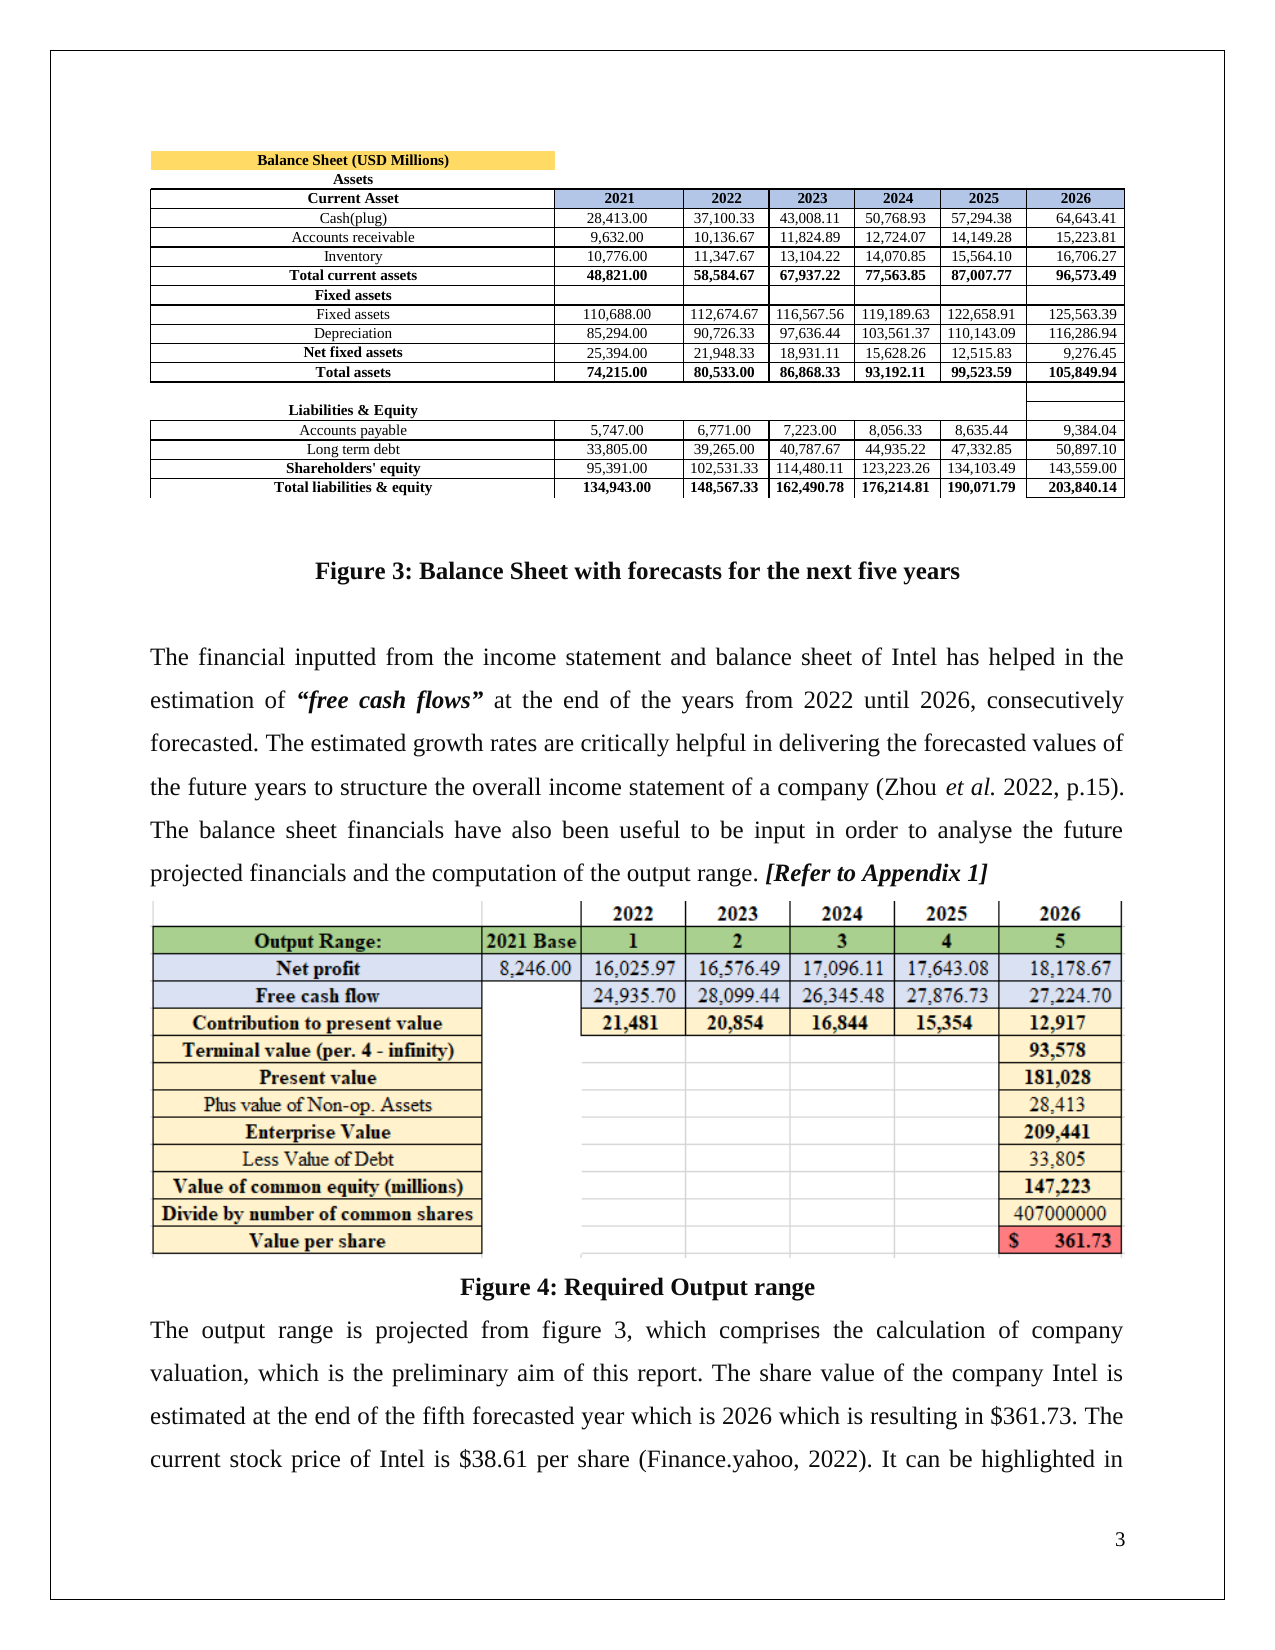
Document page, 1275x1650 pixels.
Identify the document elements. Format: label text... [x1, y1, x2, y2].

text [150, 1315, 1125, 1473]
text The financial inputted from the income statement and balance sheet of Intel has helped in the estimation of “free cash flows” at the end of the years from 2022 until 2026, consecutively forecasted. The estimated growth rates are critically helpful in delivering the forecasted values of the future years to structure the overall income statement of a company (Zhou et al. 2022, p.15). The balance sheet financials have also been useful to be input in order to analyse the future projected financials and the computation of the output range. [Refer to Appendix 1] [150, 642, 1125, 887]
text Figure 4: Required Output range [150, 1272, 1125, 1300]
picture [150, 901, 1125, 1258]
text Figure 3: Balance Sheet with forecasts for the next five years [150, 556, 1125, 585]
